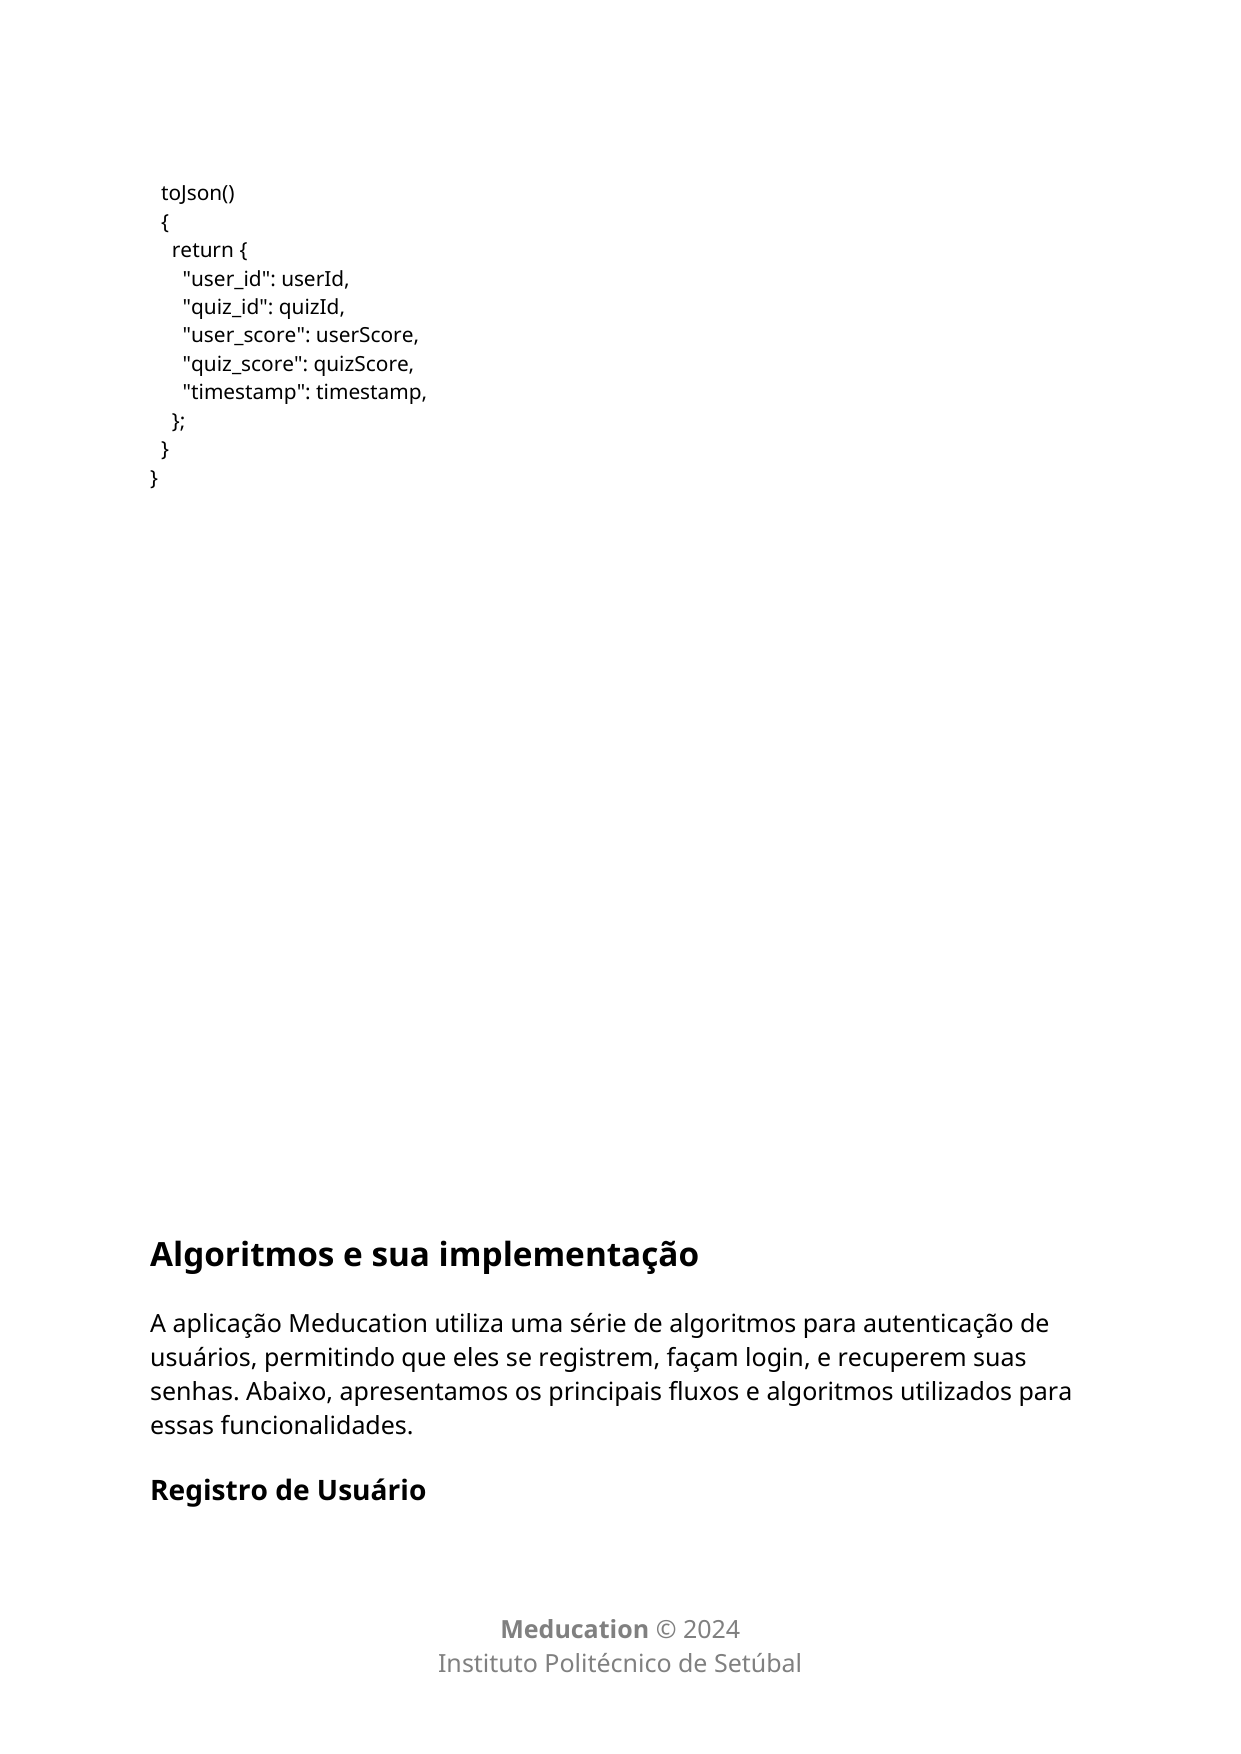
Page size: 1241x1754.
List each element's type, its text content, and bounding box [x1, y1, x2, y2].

text } [150, 463, 1090, 491]
text "timestamp": timestamp, [150, 377, 1090, 406]
text return { [150, 235, 1090, 264]
text "user_id": userId, [150, 264, 1090, 292]
text A aplicação Meducation utiliza uma série de algoritmos para autenticação de usuários, permitindo que eles se registrem, façam login, e recuperem suas senhas. Abaixo, apresentamos os principais fluxos e algoritmos utilizados para essas funcionalidades. [150, 1305, 1090, 1441]
text "quiz_id": quizId, [150, 292, 1090, 321]
text }; [150, 406, 1090, 434]
text "user_score": userScore, [150, 321, 1090, 349]
text Registro de Usuário [150, 1471, 1090, 1509]
text } [150, 434, 1090, 463]
text Algoritmos e sua implementação [150, 1231, 1090, 1276]
text { [150, 207, 1090, 235]
text toJson() [150, 178, 1090, 207]
text "quiz_score": quizScore, [150, 349, 1090, 377]
